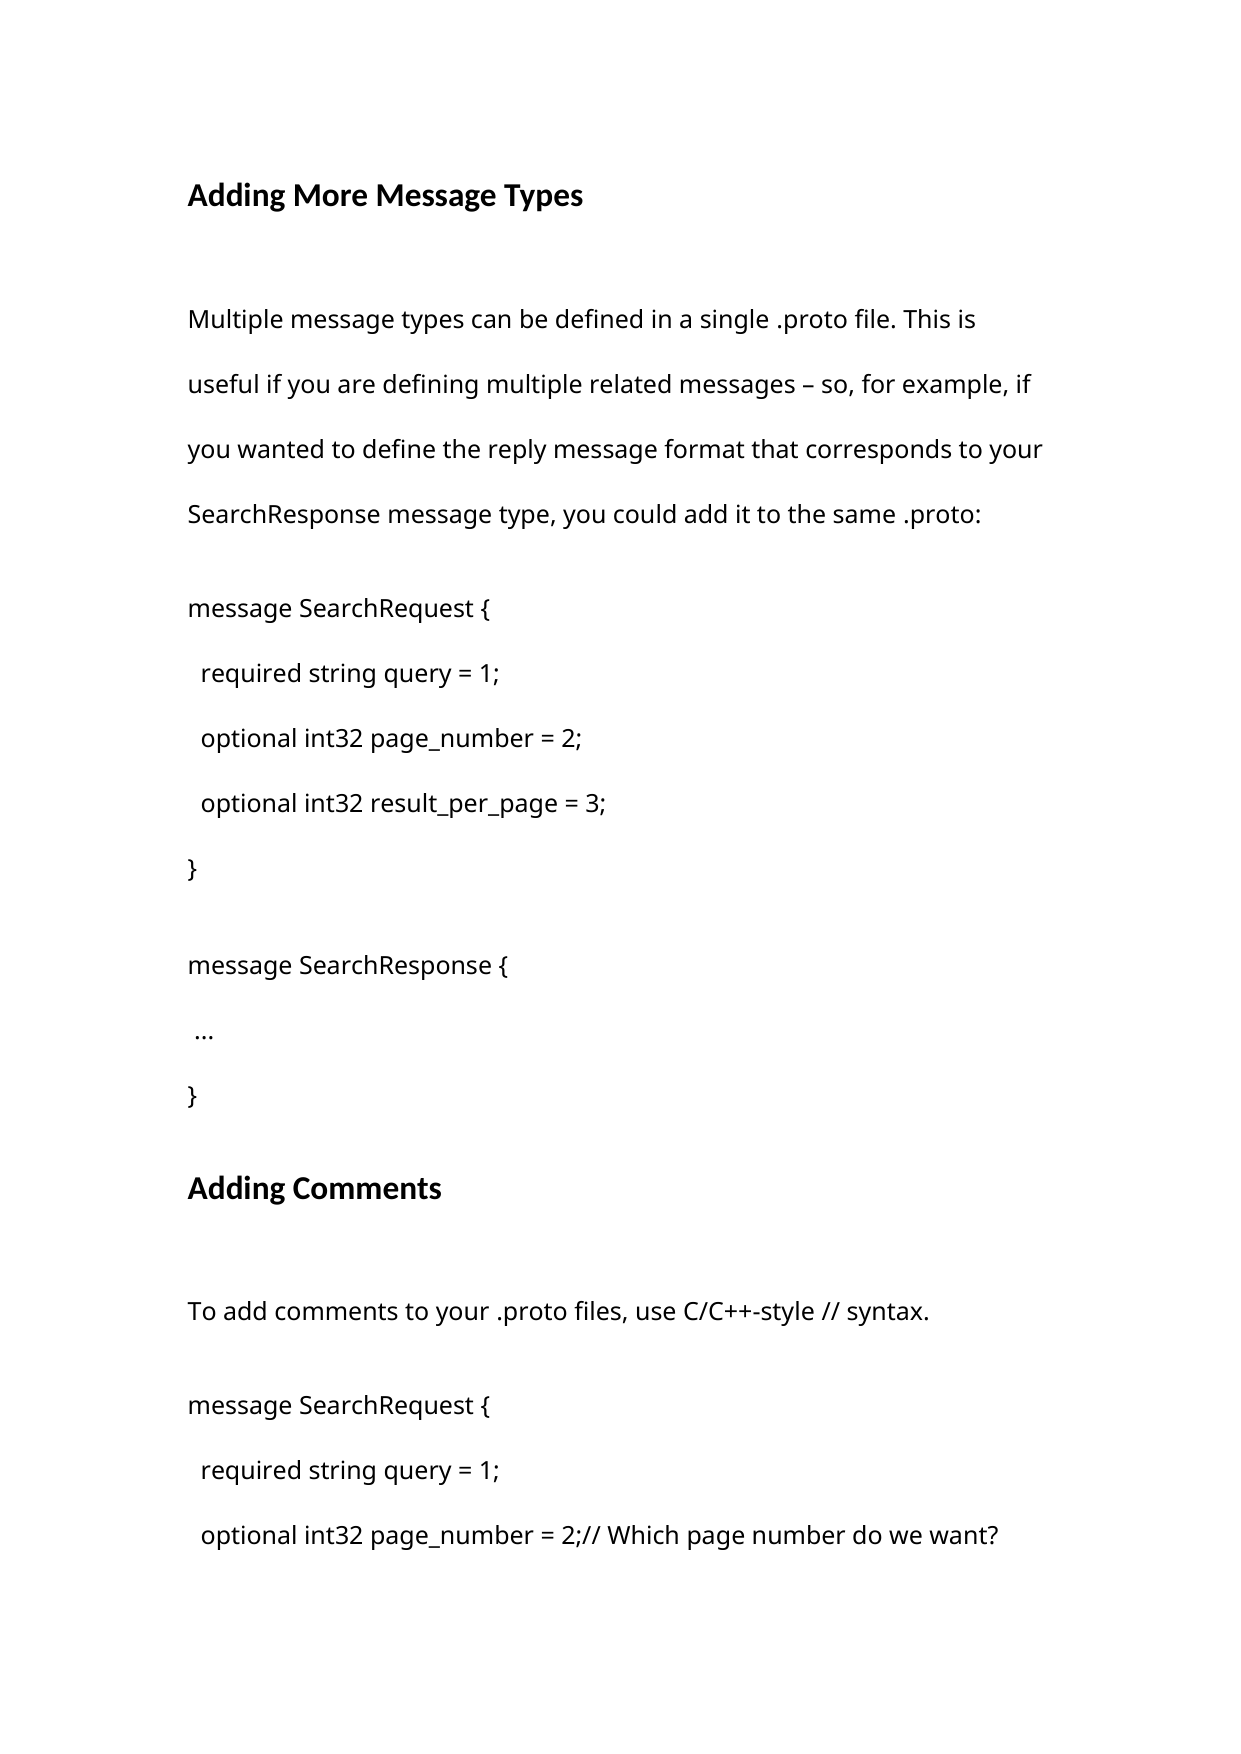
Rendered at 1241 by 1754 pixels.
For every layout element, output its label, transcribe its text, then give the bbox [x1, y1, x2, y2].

text Multiple message types can be defined in a single .proto file. This is useful if you are defining multiple related messages – so, for example, if you wanted to define the reply message format that corresponds to your SearchResponse message type, you could add it to the same .proto: [187, 286, 1053, 546]
text required string query = 1; [187, 640, 1053, 705]
text optional int32 page_number = 2; [187, 705, 1053, 770]
text ... [187, 997, 1053, 1062]
text } [187, 835, 1053, 900]
text } [187, 1062, 1053, 1127]
text required string query = 1; [187, 1438, 1053, 1503]
subtitle Adding More Message Types [187, 162, 1053, 227]
text optional int32 page_number = 2;// Which page number do we want? [187, 1503, 1053, 1568]
text message SearchRequest { [187, 1373, 1053, 1438]
subtitle Adding Comments [187, 1154, 1053, 1219]
text optional int32 result_per_page = 3; [187, 770, 1053, 835]
text message SearchResponse { [187, 932, 1053, 997]
text To add comments to your .proto files, use C/C++-style // syntax. [187, 1278, 1053, 1343]
text message SearchRequest { [187, 575, 1053, 640]
